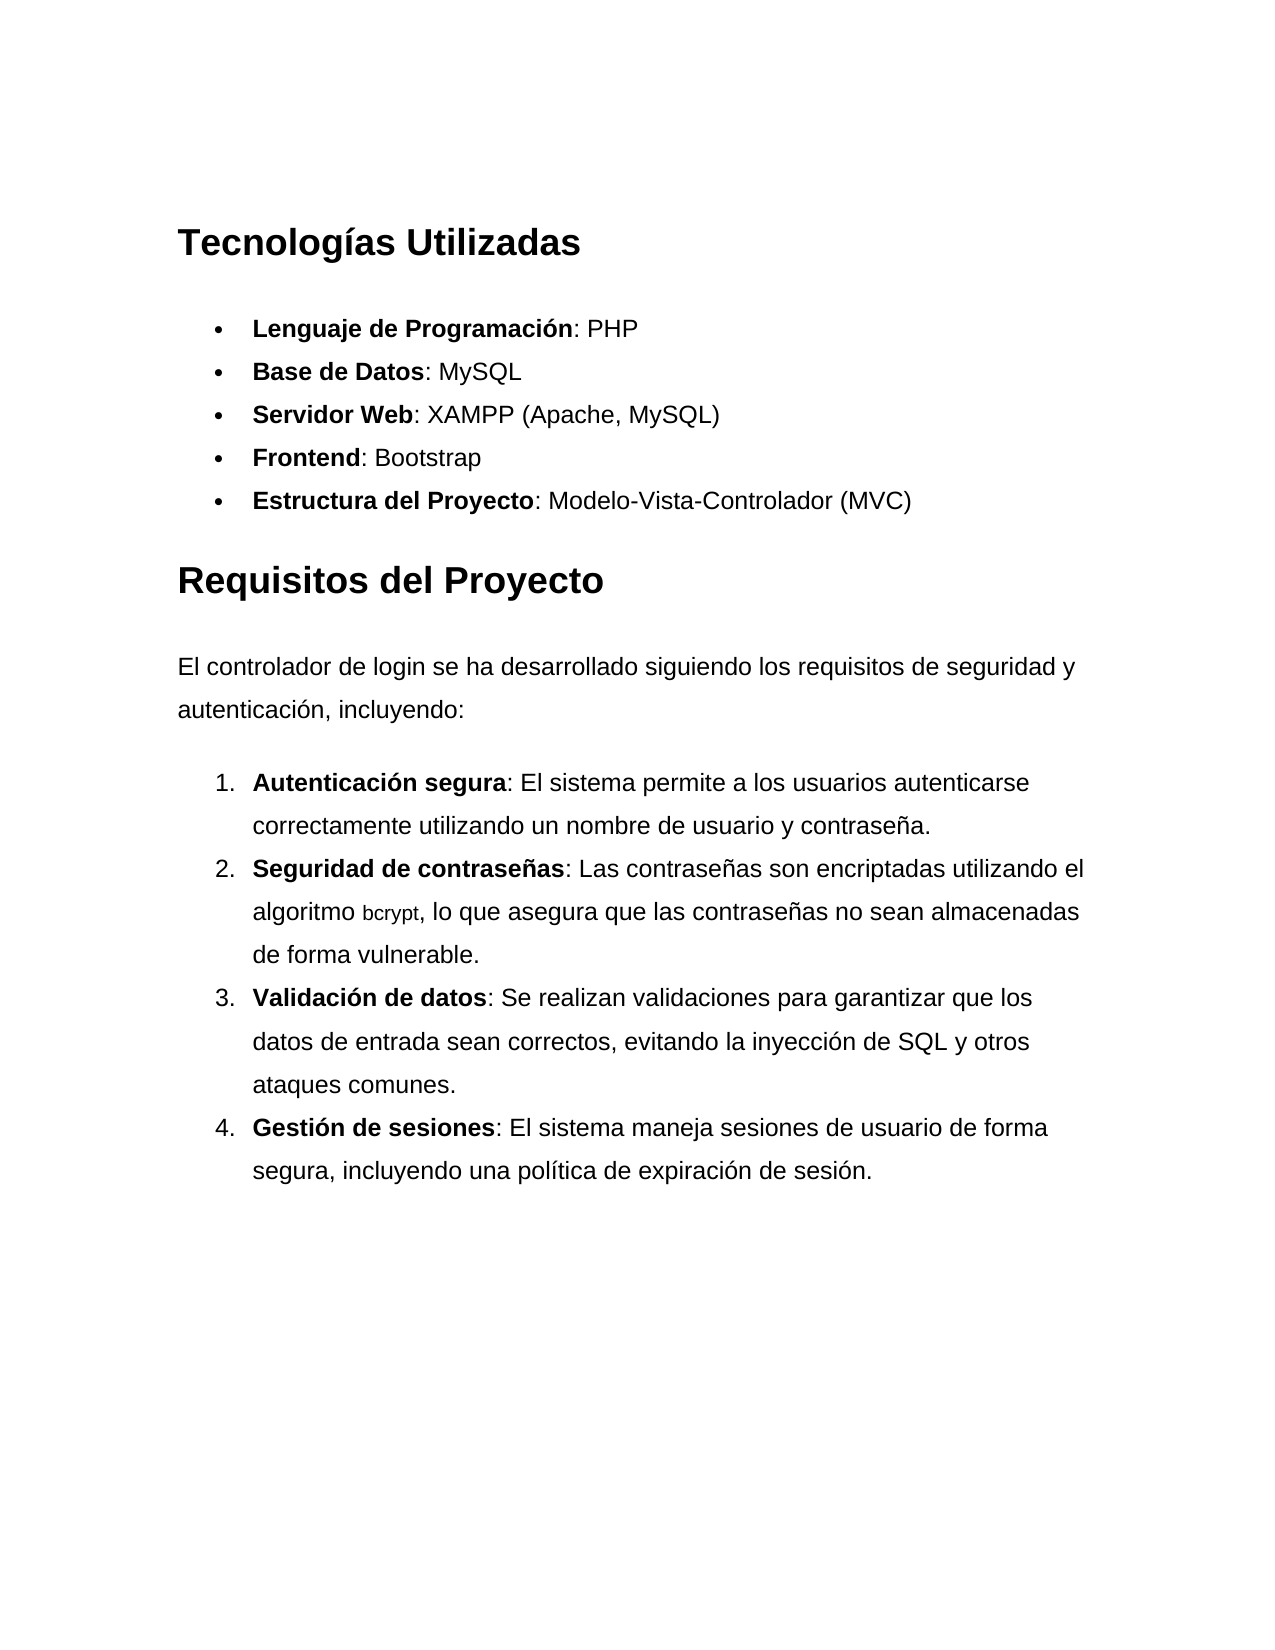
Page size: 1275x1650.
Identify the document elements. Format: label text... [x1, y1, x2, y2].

text Requisitos del Proyecto [177, 558, 1098, 602]
list Validación de datos: Se realizan validaciones para garantizar que los datos de entrada sean correctos, evitando la inyección de SQL y otros ataques comunes. [215, 983, 1098, 1098]
text El controlador de login se ha desarrollado siguiendo los requisitos de seguridad y autenticación, incluyendo: [177, 652, 1098, 724]
list Frontend: Bootstrap [215, 443, 1098, 472]
list Servidor Web: XAMPP (Apache, MySQL) [215, 400, 1098, 429]
list Gestión de sesiones: El sistema maneja sesiones de usuario de forma segura, incluyendo una política de expiración de sesión. [215, 1113, 1098, 1185]
list Lenguaje de Programación: PHP [215, 314, 1098, 342]
list Estructura del Proyecto: Modelo-Vista-Controlador (MVC) [215, 486, 1098, 515]
list Autenticación segura: El sistema permite a los usuarios autenticarse correctamente utilizando un nombre de usuario y contraseña. [215, 768, 1098, 840]
text Tecnologías Utilizadas [177, 220, 1098, 263]
list Seguridad de contraseñas: Las contraseñas son encriptadas utilizando el algoritmo bcrypt, lo que asegura que las contraseñas no sean almacenadas de forma vulnerable. [215, 854, 1098, 969]
list Base de Datos: MySQL [215, 357, 1098, 386]
